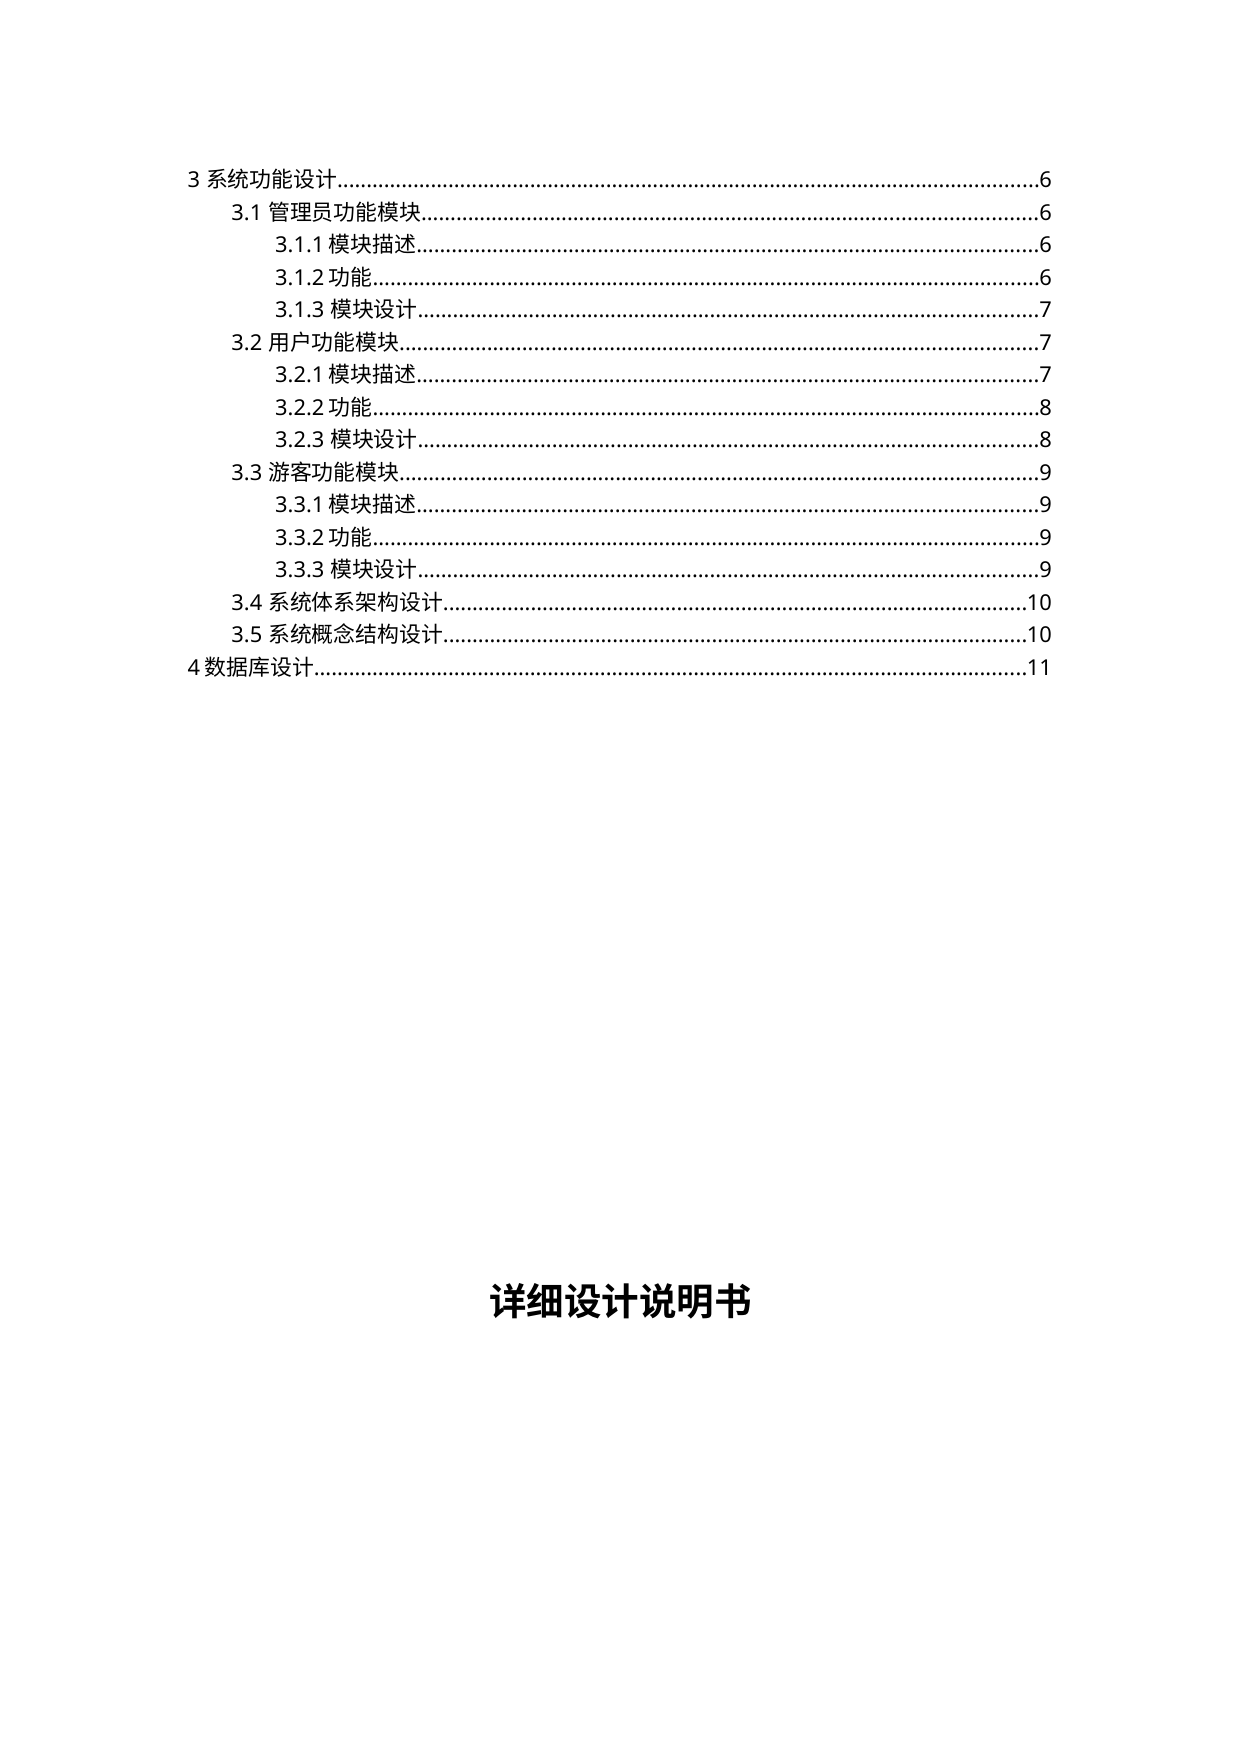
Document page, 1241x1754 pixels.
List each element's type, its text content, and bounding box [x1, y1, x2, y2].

title 详细设计说明书 [187, 1267, 1053, 1332]
